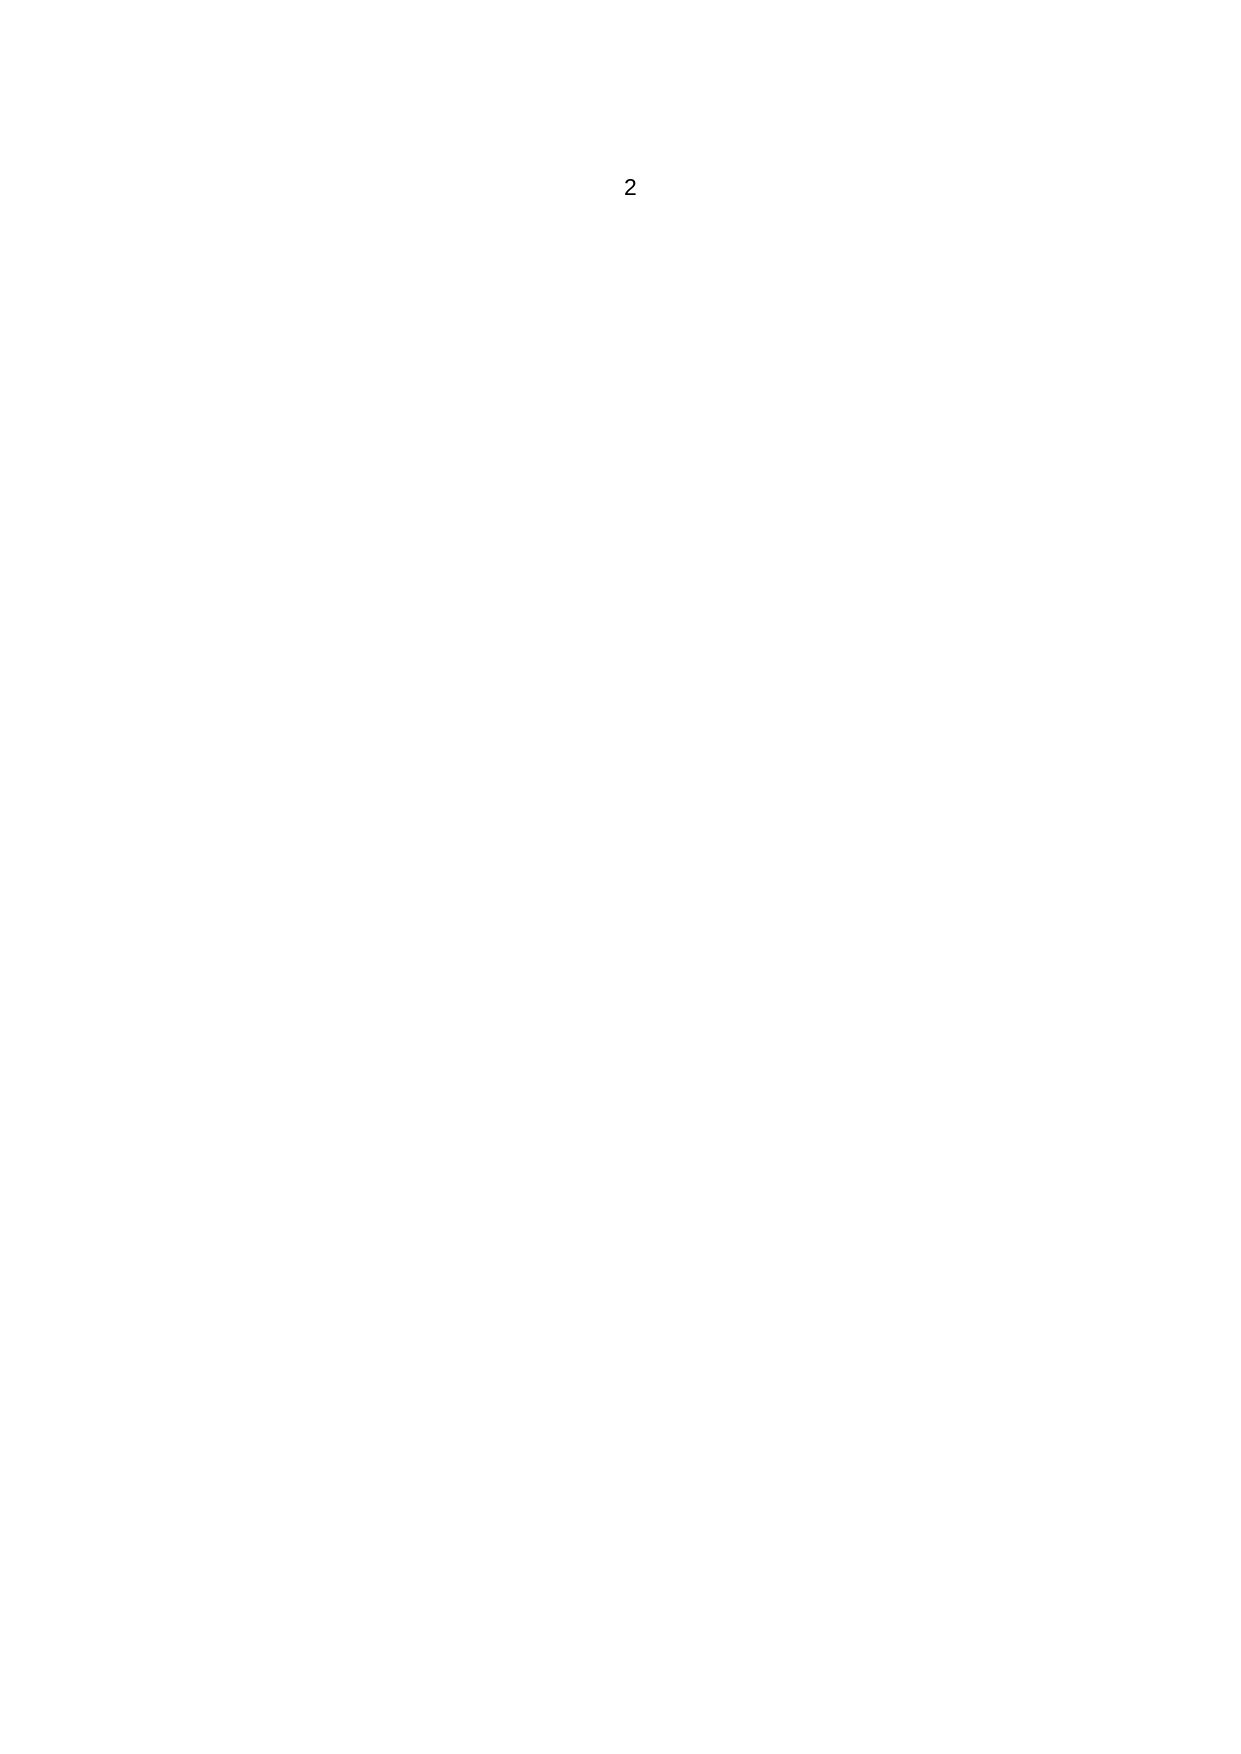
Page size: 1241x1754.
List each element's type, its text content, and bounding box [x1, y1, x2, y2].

text 2 [143, 174, 1112, 200]
